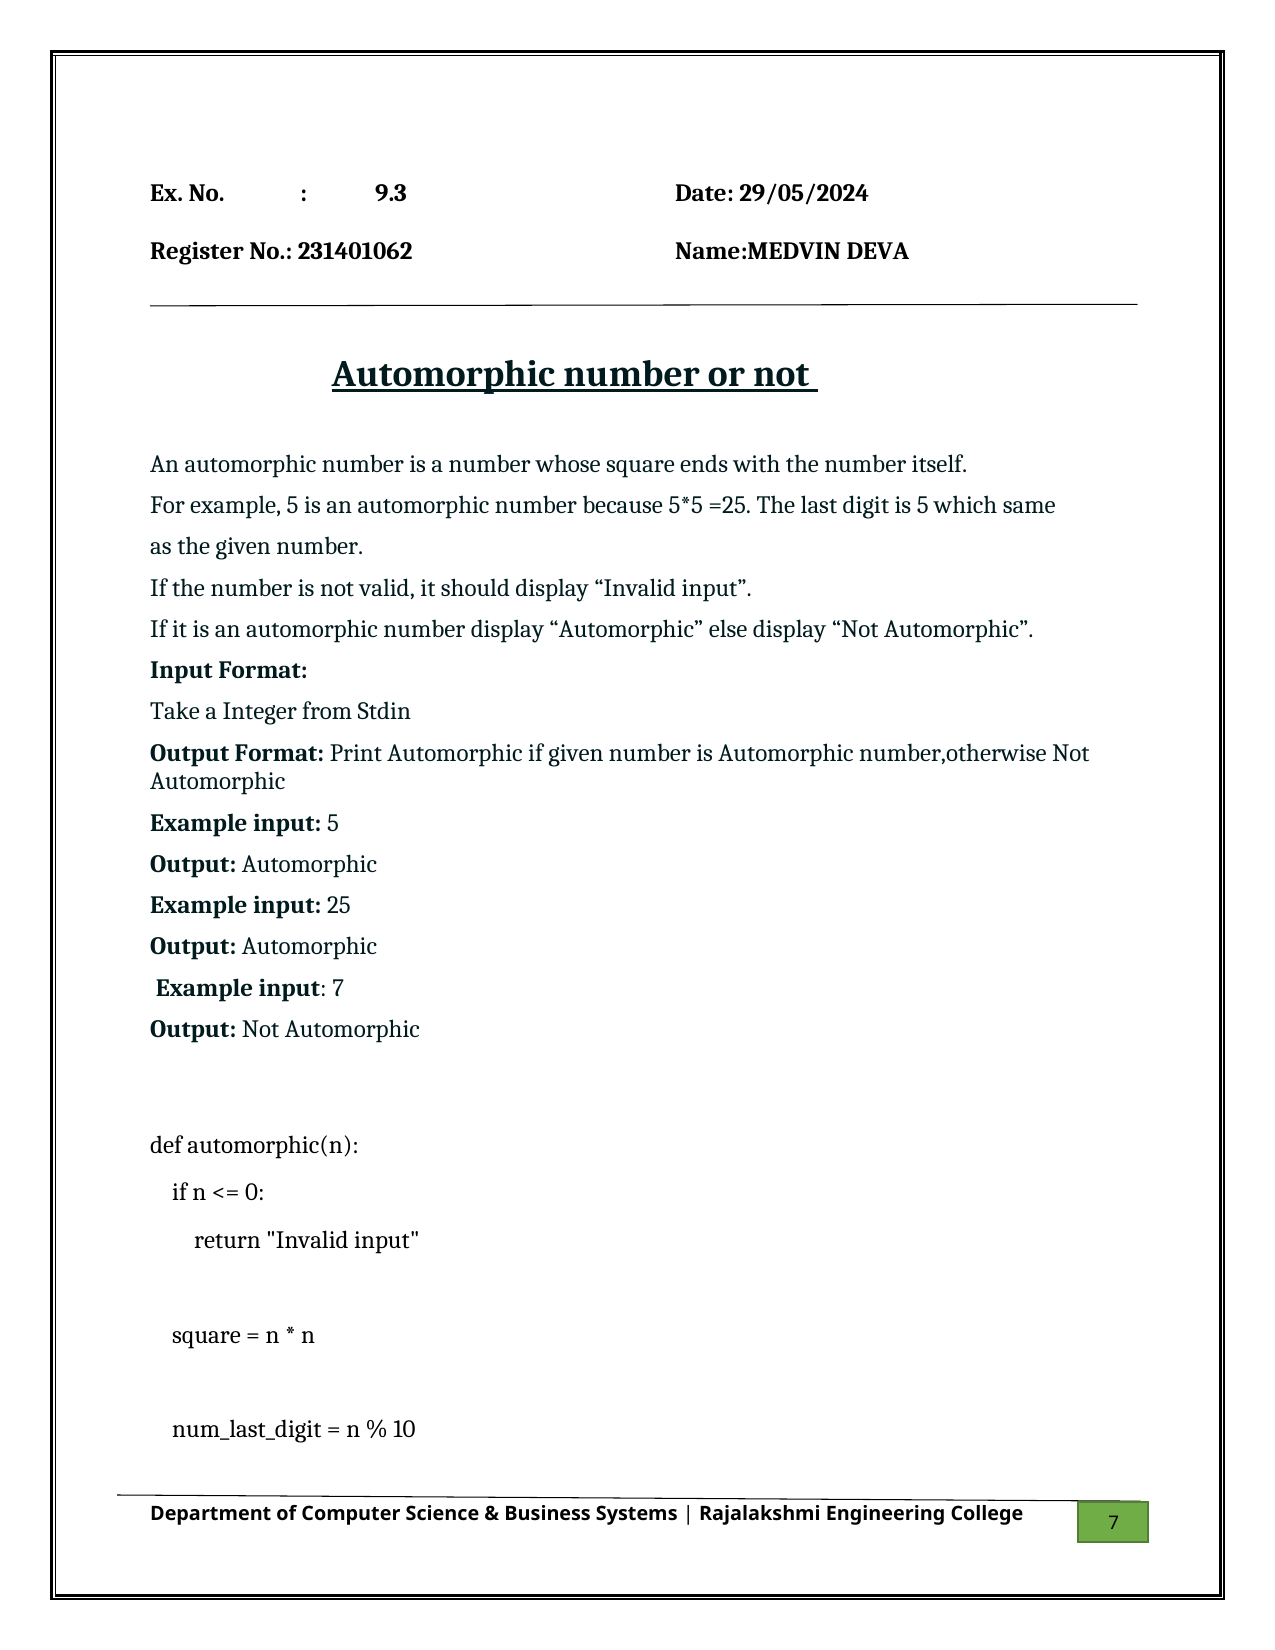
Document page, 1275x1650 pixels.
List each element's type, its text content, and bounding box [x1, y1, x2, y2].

text Ex. No. : 9.3 Date: 29/05/2024 [150, 179, 1125, 208]
text Output: Automorphic [150, 932, 1125, 961]
text If the number is not valid, it should display “Invalid input”. [150, 573, 1125, 602]
text Output Format: Print Automorphic if given number is Automorphic number,otherwise Not Automorphic [150, 738, 1125, 796]
text return "Invalid input" [150, 1226, 1125, 1255]
text square = n * n [150, 1321, 1125, 1349]
text Example input: 7 [150, 973, 1125, 1002]
text num_last_digit = n % 10 [150, 1415, 1125, 1444]
text Take a Integer from Stdin [150, 697, 1125, 726]
text If it is an automorphic number display “Automorphic” else display “Not Automorphic”. [150, 615, 1125, 643]
text Automorphic number or not [150, 353, 1125, 396]
text Example input: 5 [150, 808, 1125, 837]
text as the given number. [150, 532, 1125, 561]
text Example input: 25 [150, 891, 1125, 920]
text Register No.: 231401062 Name:MEDVIN DEVA [150, 237, 1125, 266]
text Output: Automorphic [150, 850, 1125, 878]
text if n <= 0: [150, 1178, 1125, 1207]
text For example, 5 is an automorphic number because 5*5 =25. The last digit is 5 which same [150, 491, 1125, 520]
text def automorphic(n): [150, 1131, 1125, 1159]
text An automorphic number is a number whose square ends with the number itself. [150, 450, 1125, 478]
text Output: Not Automorphic [150, 1015, 1125, 1043]
text Input Format: [150, 656, 1125, 685]
